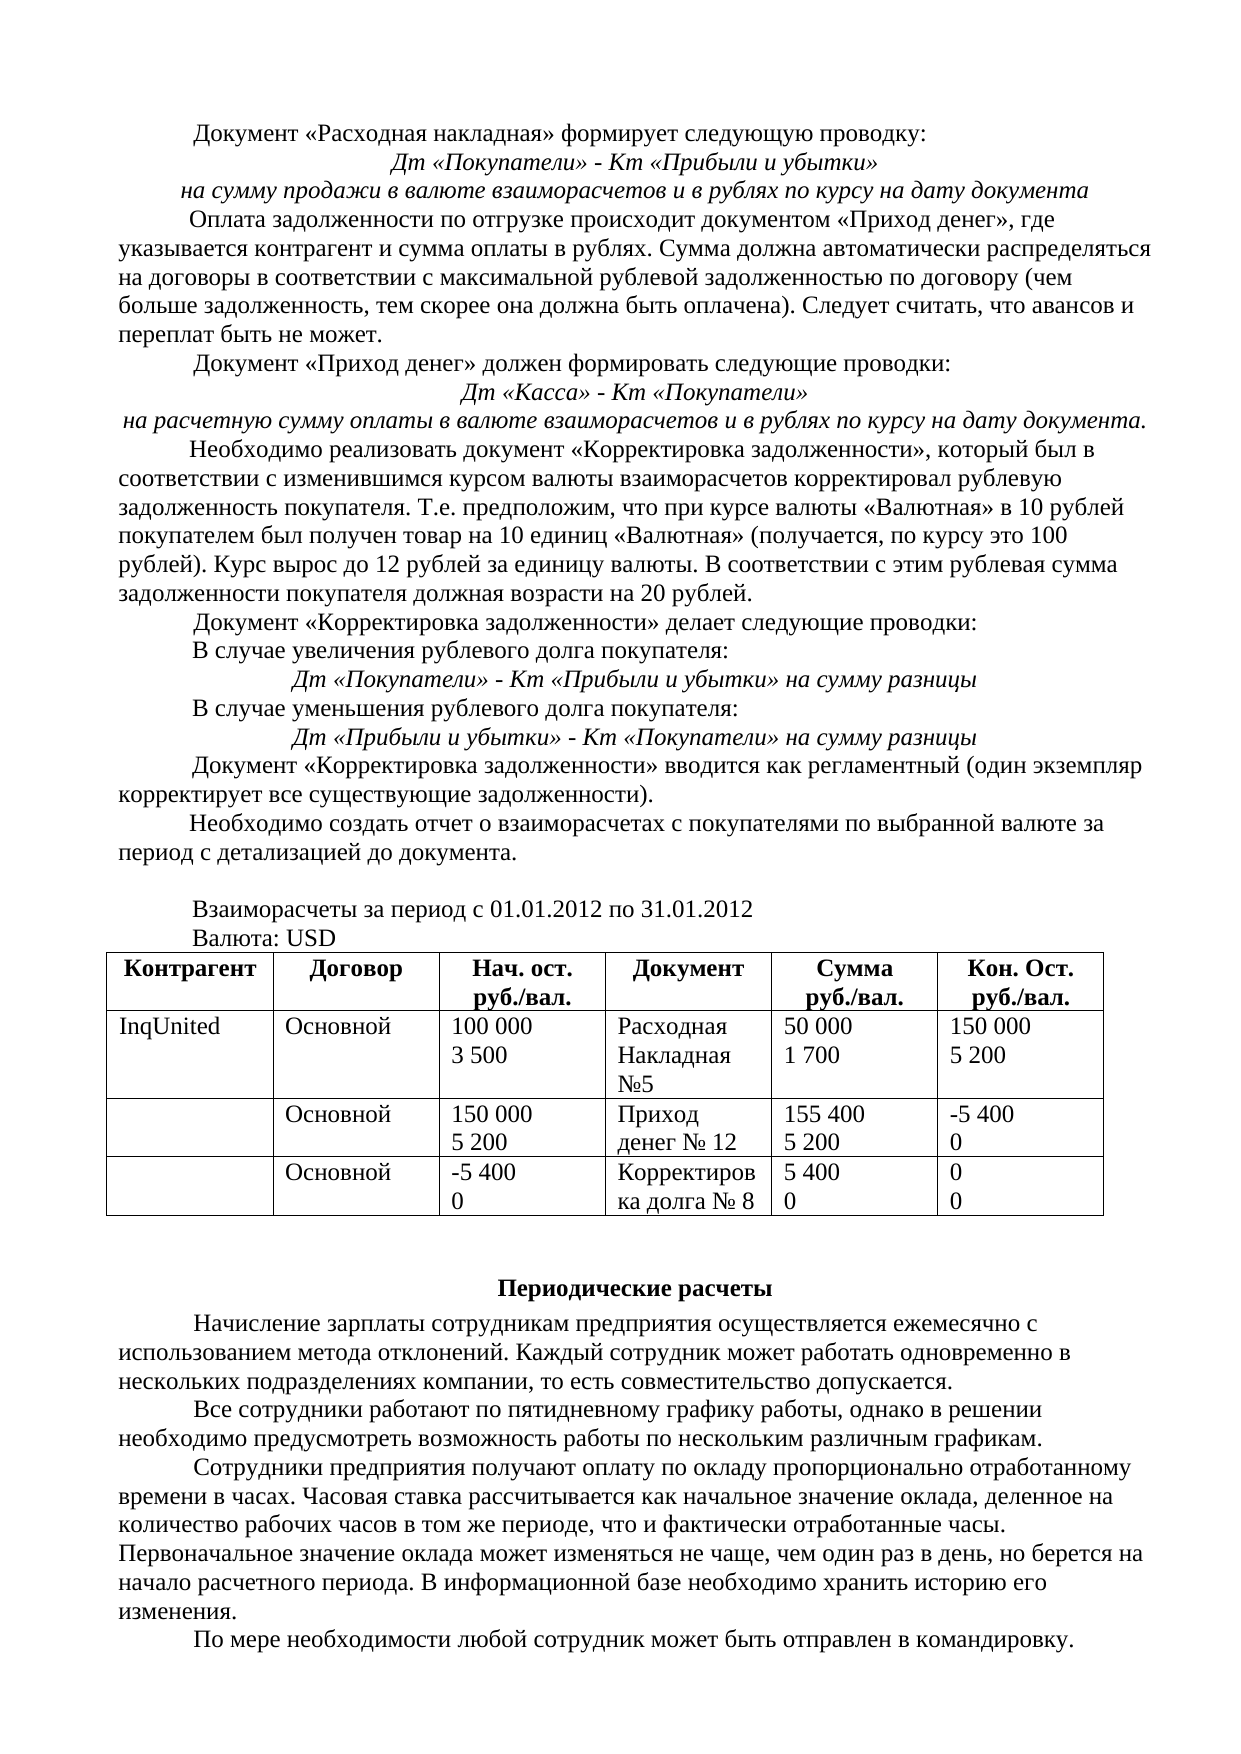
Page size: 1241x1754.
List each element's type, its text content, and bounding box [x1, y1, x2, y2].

table_cell 0 0 [938, 1157, 1103, 1215]
table_cell 5 400 0 [772, 1157, 937, 1215]
table_cell InqUnited [107, 1011, 273, 1098]
text Необходимо создать отчет о взаиморасчетах с покупателями по выбранной валюте за период с детализацией до документа. [118, 808, 1152, 866]
table_cell Приход денег № 12 [606, 1099, 771, 1156]
table_cell 155 400 5 200 [772, 1099, 937, 1156]
text Дт «Покупатели» - Кт «Прибыли и убытки» на сумму разницы [118, 664, 1152, 693]
table_cell Основной [274, 1099, 439, 1156]
text Необходимо реализовать документ «Корректировка задолженности», который был в соответствии с изменившимся курсом валюты взаиморасчетов корректировал рублевую задолженность покупателя. Т.е. предположим, что при курсе валюты «Валютная» в 10 рублей покупателем был получен товар на 10 единиц «Валютная» (получается, по курсу это 100 рублей). Курс вырос до 12 рублей за единицу валюты. В соответствии с этим рублевая сумма задолженности покупателя должная возрасти на 20 рублей. [118, 434, 1152, 607]
table_header Сумма руб./вал. [772, 953, 937, 1010]
table_header Кон. Ост. руб./вал. [938, 953, 1103, 1010]
text Начисление зарплаты сотрудникам предприятия осуществляется ежемесячно с использованием метода отклонений. Каждый сотрудник может работать одновременно в нескольких подразделениях компании, то есть совместительство допускается. [118, 1308, 1152, 1394]
table_cell 50 000 1 700 [772, 1011, 937, 1098]
table_header Документ [606, 953, 771, 1010]
text В случае уменьшения рублевого долга покупателя: [118, 693, 1152, 722]
text Дт «Покупатели» - Кт «Прибыли и убытки» [118, 147, 1152, 176]
text Документ «Корректировка задолженности» вводится как регламентный (один экземпляр корректирует все существующие задолженности). [118, 751, 1152, 808]
table_cell Корректировка долга № 8 [606, 1157, 771, 1215]
table_header Контрагент [107, 953, 273, 1010]
table_cell 100 000 3 500 [440, 1011, 605, 1098]
table_header Нач. ост. руб./вал. [440, 953, 605, 1010]
table_cell -5 400 0 [440, 1157, 605, 1215]
table_cell 150 000 5 200 [440, 1099, 605, 1156]
table_cell [107, 1099, 273, 1156]
text Документ «Приход денег» должен формировать следующие проводки: [118, 348, 1152, 377]
text Оплата задолженности по отгрузке происходит документом «Приход денег», где указывается контрагент и сумма оплаты в рублях. Сумма должна автоматически распределяться на договоры в соответствии с максимальной рублевой задолженностью по договору (чем больше задолженность, тем скорее она должна быть оплачена). Следует считать, что авансов и переплат быть не может. [118, 204, 1152, 348]
text Все сотрудники работают по пятидневному графику работы, однако в решении необходимо предусмотреть возможность работы по нескольким различным графикам. [118, 1394, 1152, 1452]
table_cell Основной [274, 1011, 439, 1098]
subtitle Периодические расчеты [118, 1273, 1152, 1302]
text По мере необходимости любой сотрудник может быть отправлен в командировку. [118, 1624, 1152, 1653]
table_cell 150 000 5 200 [938, 1011, 1103, 1098]
text на расчетную сумму оплаты в валюте взаиморасчетов и в рублях по курсу на дату документа. [118, 406, 1152, 434]
table_cell -5 400 0 [938, 1099, 1103, 1156]
text Дт «Прибыли и убытки» - Кт «Покупатели» на сумму разницы [118, 722, 1152, 751]
text на сумму продажи в валюте взаиморасчетов и в рублях по курсу на дату документа [118, 176, 1152, 204]
text Валюта: USD [192, 923, 1152, 952]
text Сотрудники предприятия получают оплату по окладу пропорционально отработанному времени в часах. Часовая ставка рассчитывается как начальное значение оклада, деленное на количество рабочих часов в том же периоде, что и фактически отработанные часы. Первоначальное значение оклада может изменяться не чаще, чем один раз в день, но берется на начало расчетного периода. В информационной базе необходимо хранить историю его изменения. [118, 1452, 1152, 1624]
table_cell Расходная Накладная №5 [606, 1011, 771, 1098]
table_header Договор [274, 953, 439, 1010]
text Документ «Расходная накладная» формирует следующую проводку: [118, 118, 1152, 147]
table_cell [107, 1157, 273, 1215]
table_cell Основной [274, 1157, 439, 1215]
text В случае увеличения рублевого долга покупателя: [118, 636, 1152, 664]
text Документ «Корректировка задолженности» делает следующие проводки: [118, 607, 1152, 636]
text Взаиморасчеты за период с 01.01.2012 по 31.01.2012 [118, 894, 1152, 923]
text Дт «Касса» - Кт «Покупатели» [118, 377, 1152, 406]
